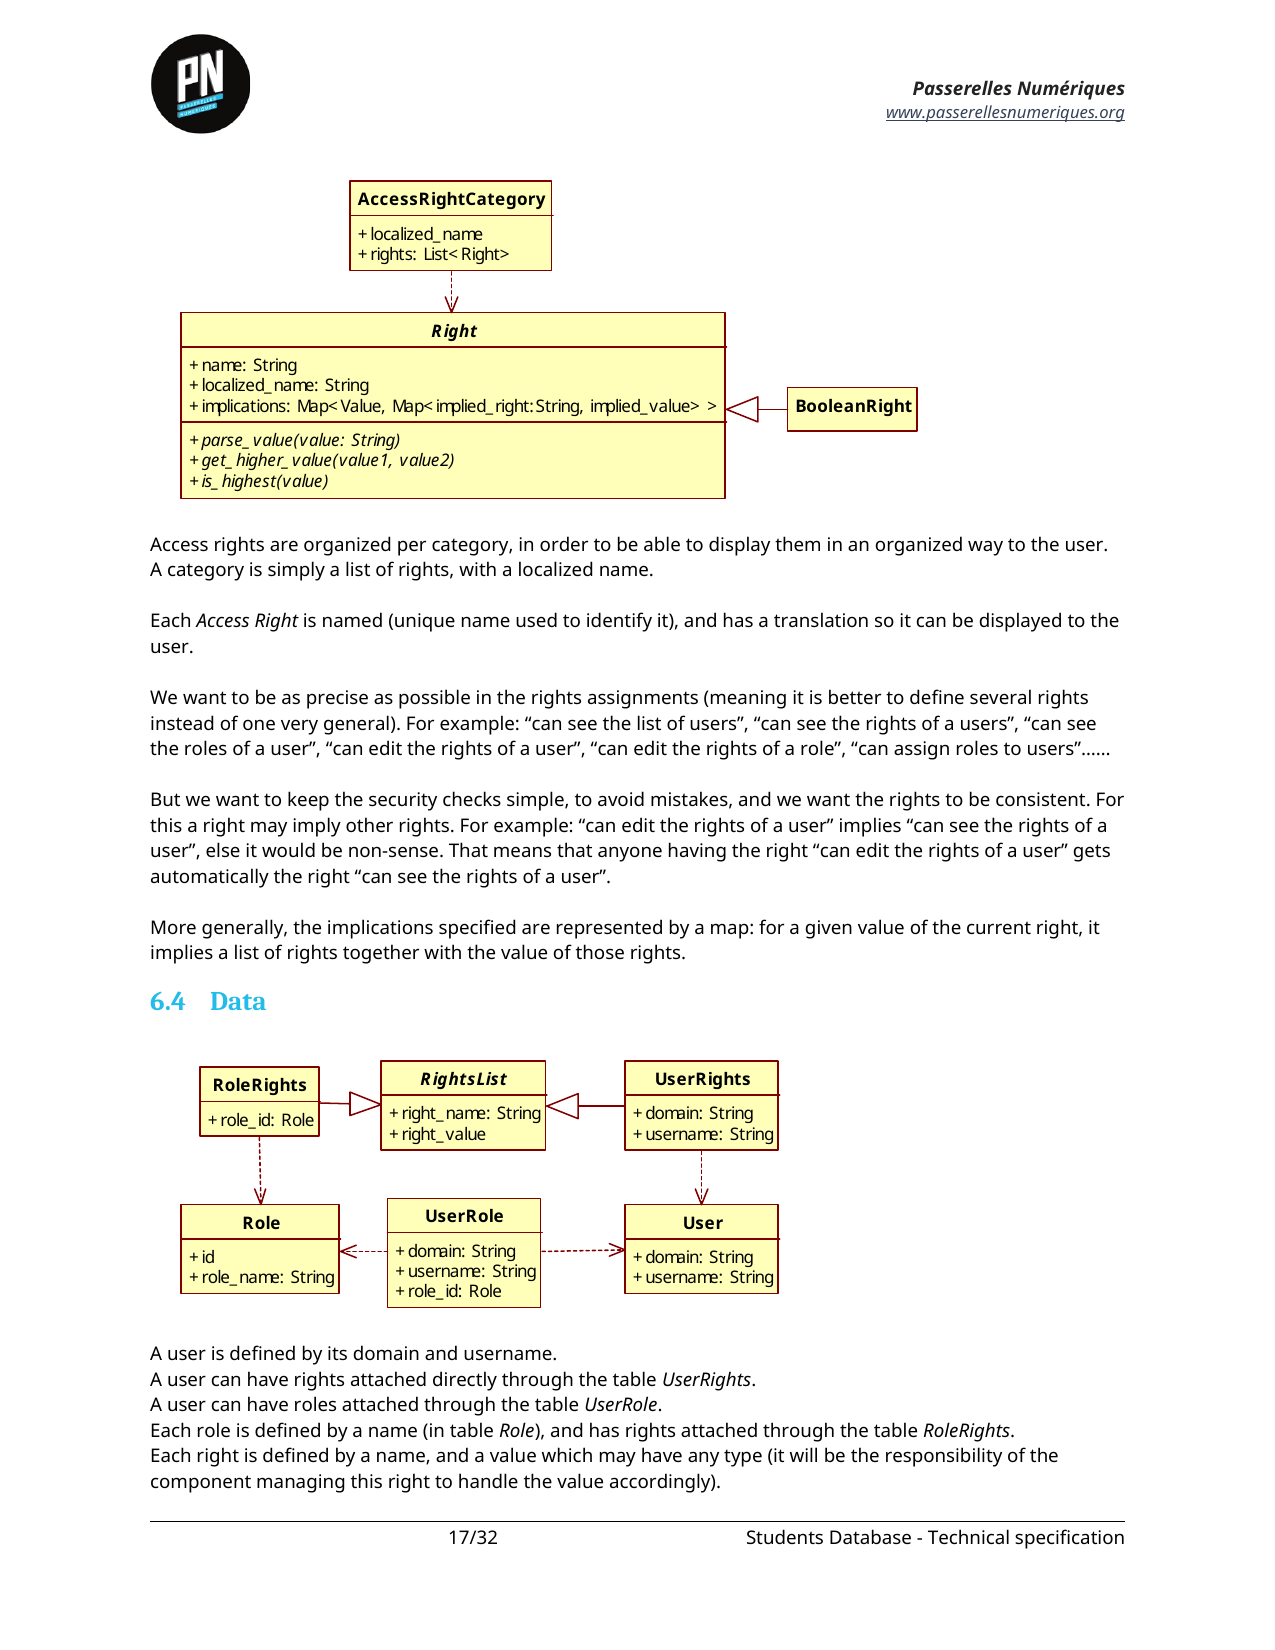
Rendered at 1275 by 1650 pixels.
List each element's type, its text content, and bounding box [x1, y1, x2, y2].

text A user is defined by its domain and username. [150, 1341, 1125, 1366]
text But we want to keep the security checks simple, to avoid mistakes, and we want the rights to be consistent. For this a right may imply other rights. For example: “can edit the rights of a user” implies “can see the rights of a user”, else it would be non-sense. That means that anyone having the right “can edit the rights of a user” gets automatically the right “can see the rights of a user”. [150, 786, 1125, 888]
text Each Access Right is named (unique name used to identify it), and has a translation so it can be displayed to the user. [150, 608, 1125, 659]
picture [150, 33, 251, 134]
text We want to be as precise as possible in the rights assignments (meaning it is better to define several rights instead of one very general). For example: “can see the list of users”, “can see the rights of a users”, “can see the roles of a user”, “can edit the rights of a user”, “can edit the rights of a role”, “can assign roles to users”…… [150, 684, 1125, 761]
text Each role is defined by a name (in table Role), and has rights attached through the table RoleRights. [150, 1417, 1125, 1443]
text A user can have rights attached directly through the table UserRights. [150, 1366, 1125, 1392]
text Access rights are organized per category, in order to be able to display them in an organized way to the user. A category is simply a list of rights, with a localized name. [150, 531, 1125, 582]
text A user can have roles attached through the table UserRole. [150, 1392, 1125, 1417]
subtitle Data [150, 986, 1125, 1017]
text Each right is defined by a name, and a value which may have any type (it will be the responsibility of the component managing this right to handle the value accordingly). [150, 1443, 1125, 1494]
text More generally, the implications specified are represented by a map: for a given value of the current right, it implies a list of rights together with the value of those rights. [150, 914, 1125, 965]
